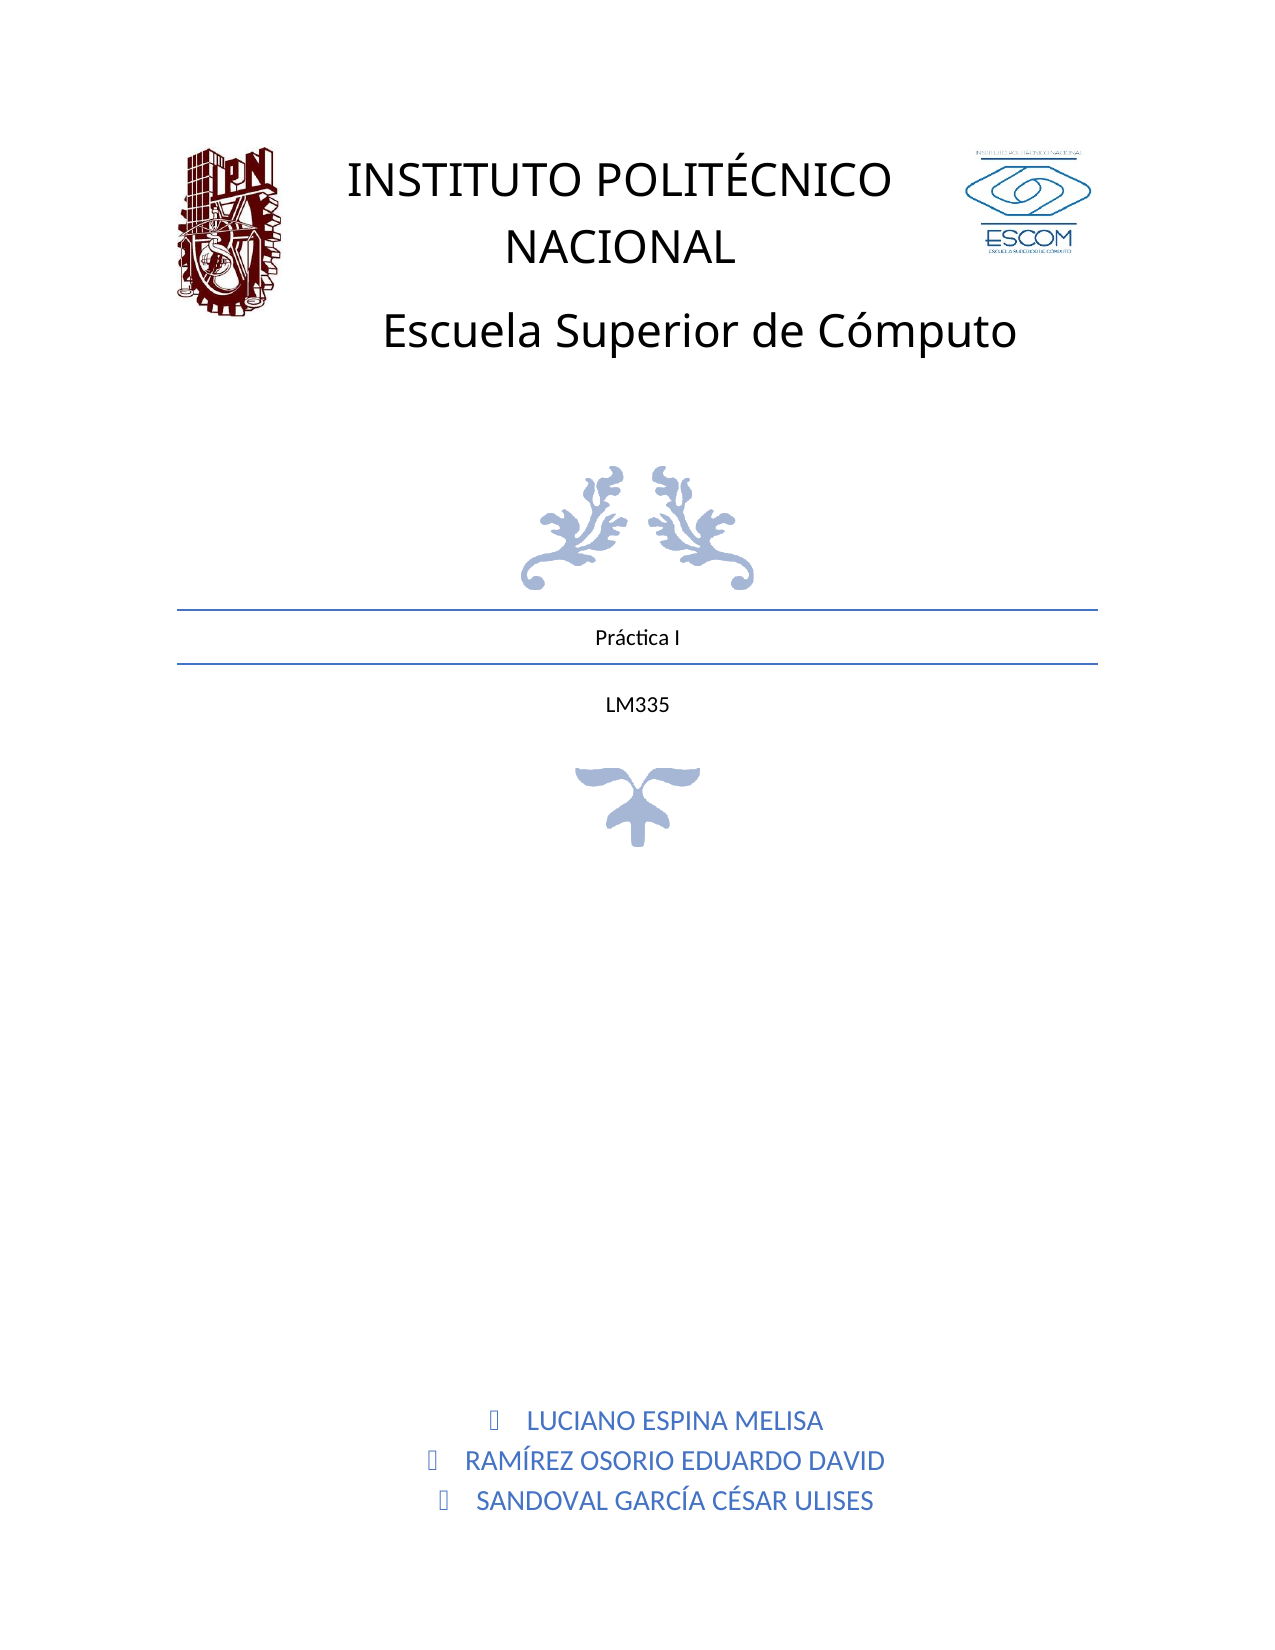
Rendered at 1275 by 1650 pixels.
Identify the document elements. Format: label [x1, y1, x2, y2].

picture [177, 147, 284, 319]
picture [957, 148, 1098, 255]
